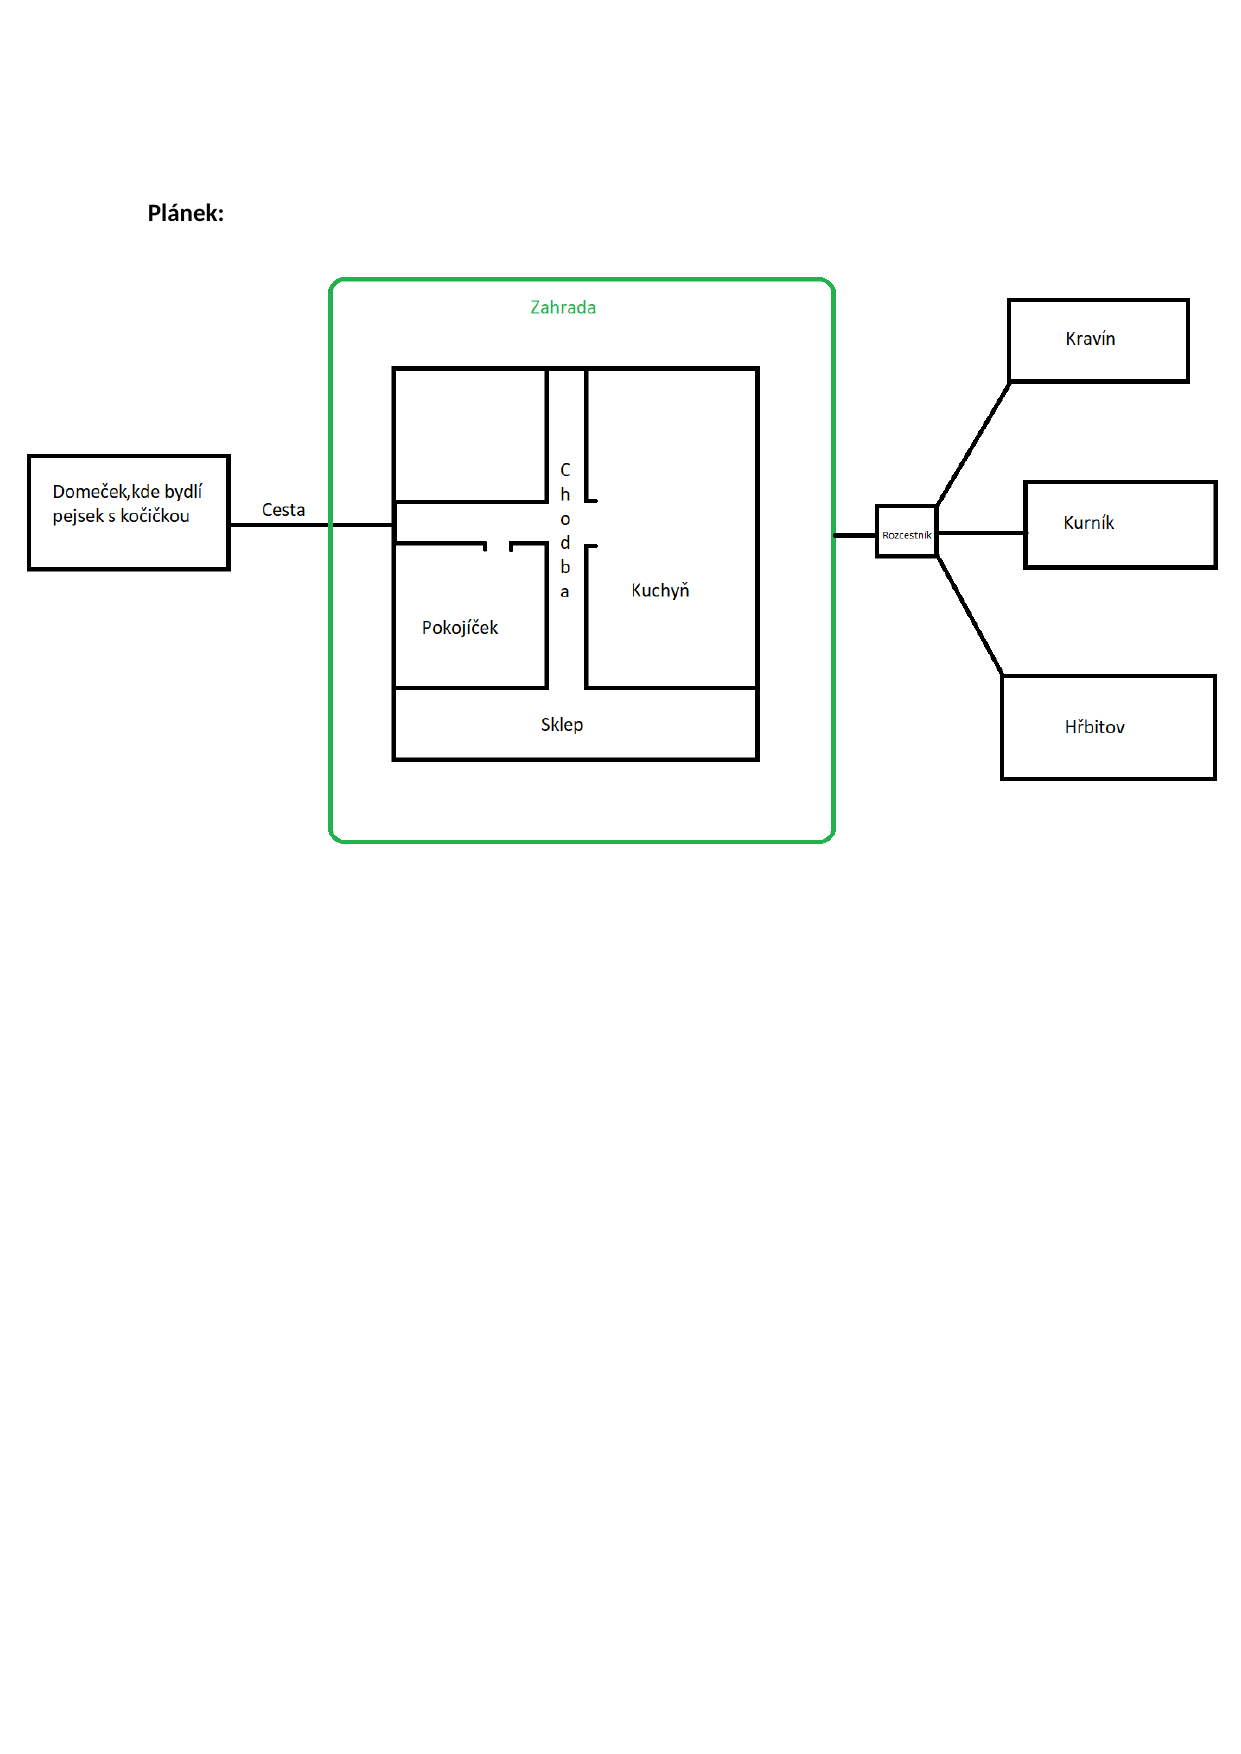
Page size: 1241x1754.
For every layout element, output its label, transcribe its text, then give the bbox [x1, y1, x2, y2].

picture [0, 237, 1241, 880]
text Plánek: [148, 197, 1093, 228]
